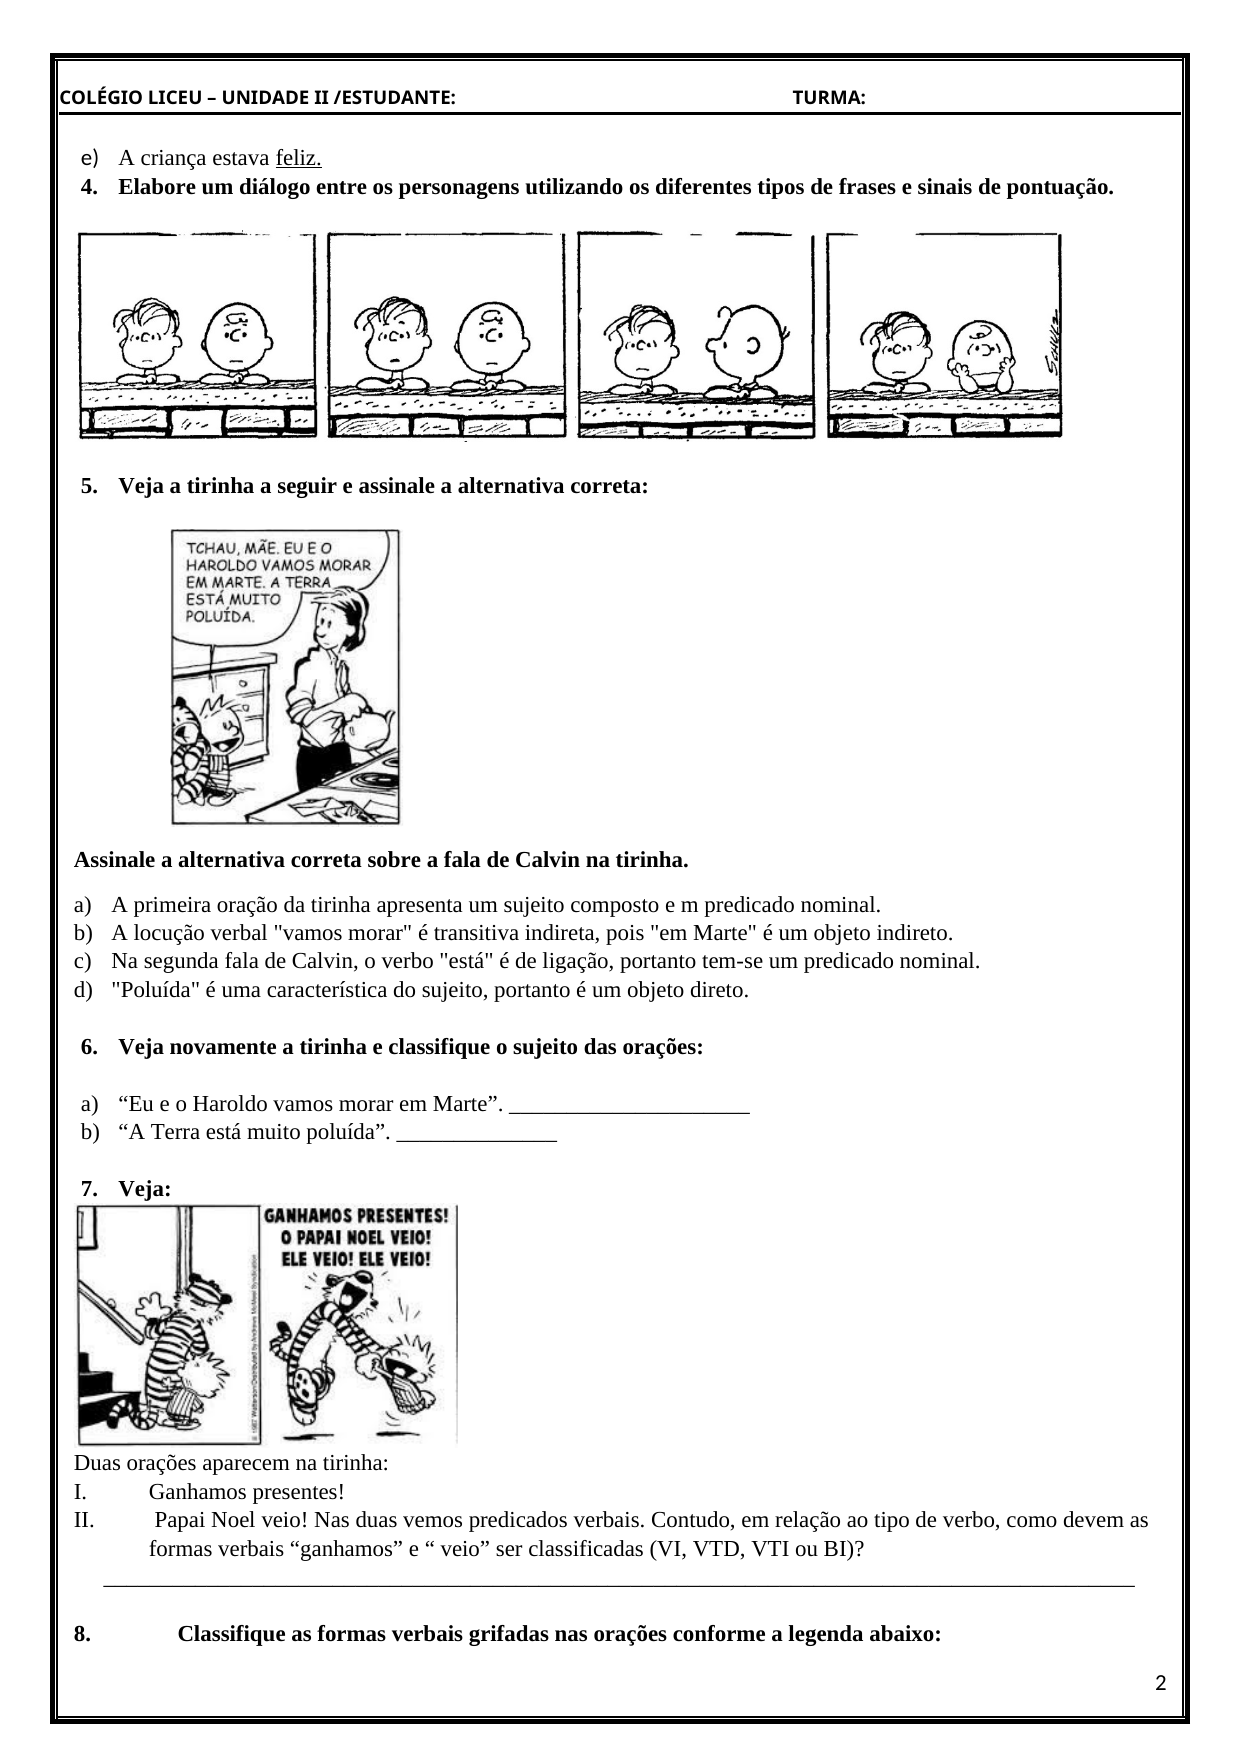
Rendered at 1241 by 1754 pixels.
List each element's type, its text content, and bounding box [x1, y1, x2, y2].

text Assinale a alternativa correta sobre a fala de Calvin na tirinha. [74, 846, 1167, 872]
picture [73, 230, 1064, 442]
picture [170, 529, 404, 827]
list Veja novamente a tirinha e classifique o sujeito das orações: [81, 1033, 1167, 1059]
list "Poluída" é uma característica do sujeito, portanto é um objeto direto.​ [74, 976, 1167, 1002]
list “A Terra está muito poluída”. ______________ [81, 1118, 1167, 1144]
list Veja a tirinha a seguir e assinale a alternativa correta: [81, 472, 1167, 499]
list Classifique as formas verbais grifadas nas orações conforme a legenda abaixo: [74, 1620, 1167, 1646]
list __________________________________________________________________________________________ [103, 1563, 1167, 1589]
list Papai Noel veio! Nas duas vemos predicados verbais. Contudo, em relação ao tipo de verbo, como devem as formas verbais “ganhamos” e “ veio” ser classificadas (VI, VTD, VTI ou BI)? [74, 1506, 1167, 1561]
list A locução verbal "vamos morar" é transitiva indireta, pois "em Marte" é um objeto indireto. [74, 919, 1167, 946]
list Na segunda fala de Calvin, o verbo "está" é de ligação, portanto tem-se um predicado nominal. [74, 948, 1167, 974]
list Elabore um diálogo entre os personagens utilizando os diferentes tipos de frases e sinais de pontuação. [81, 173, 1167, 199]
list Ganhamos presentes! [74, 1478, 1167, 1504]
list “Eu e o Haroldo vamos morar em Marte”. _____________________ [81, 1090, 1167, 1116]
list A criança estava feliz. [81, 143, 1167, 171]
list Veja: [81, 1175, 1167, 1201]
list Duas orações aparecem na tirinha: [74, 1449, 1167, 1476]
list A primeira oração da tirinha apresenta um sujeito composto e m predicado nominal. [74, 891, 1167, 917]
picture [73, 1203, 458, 1448]
